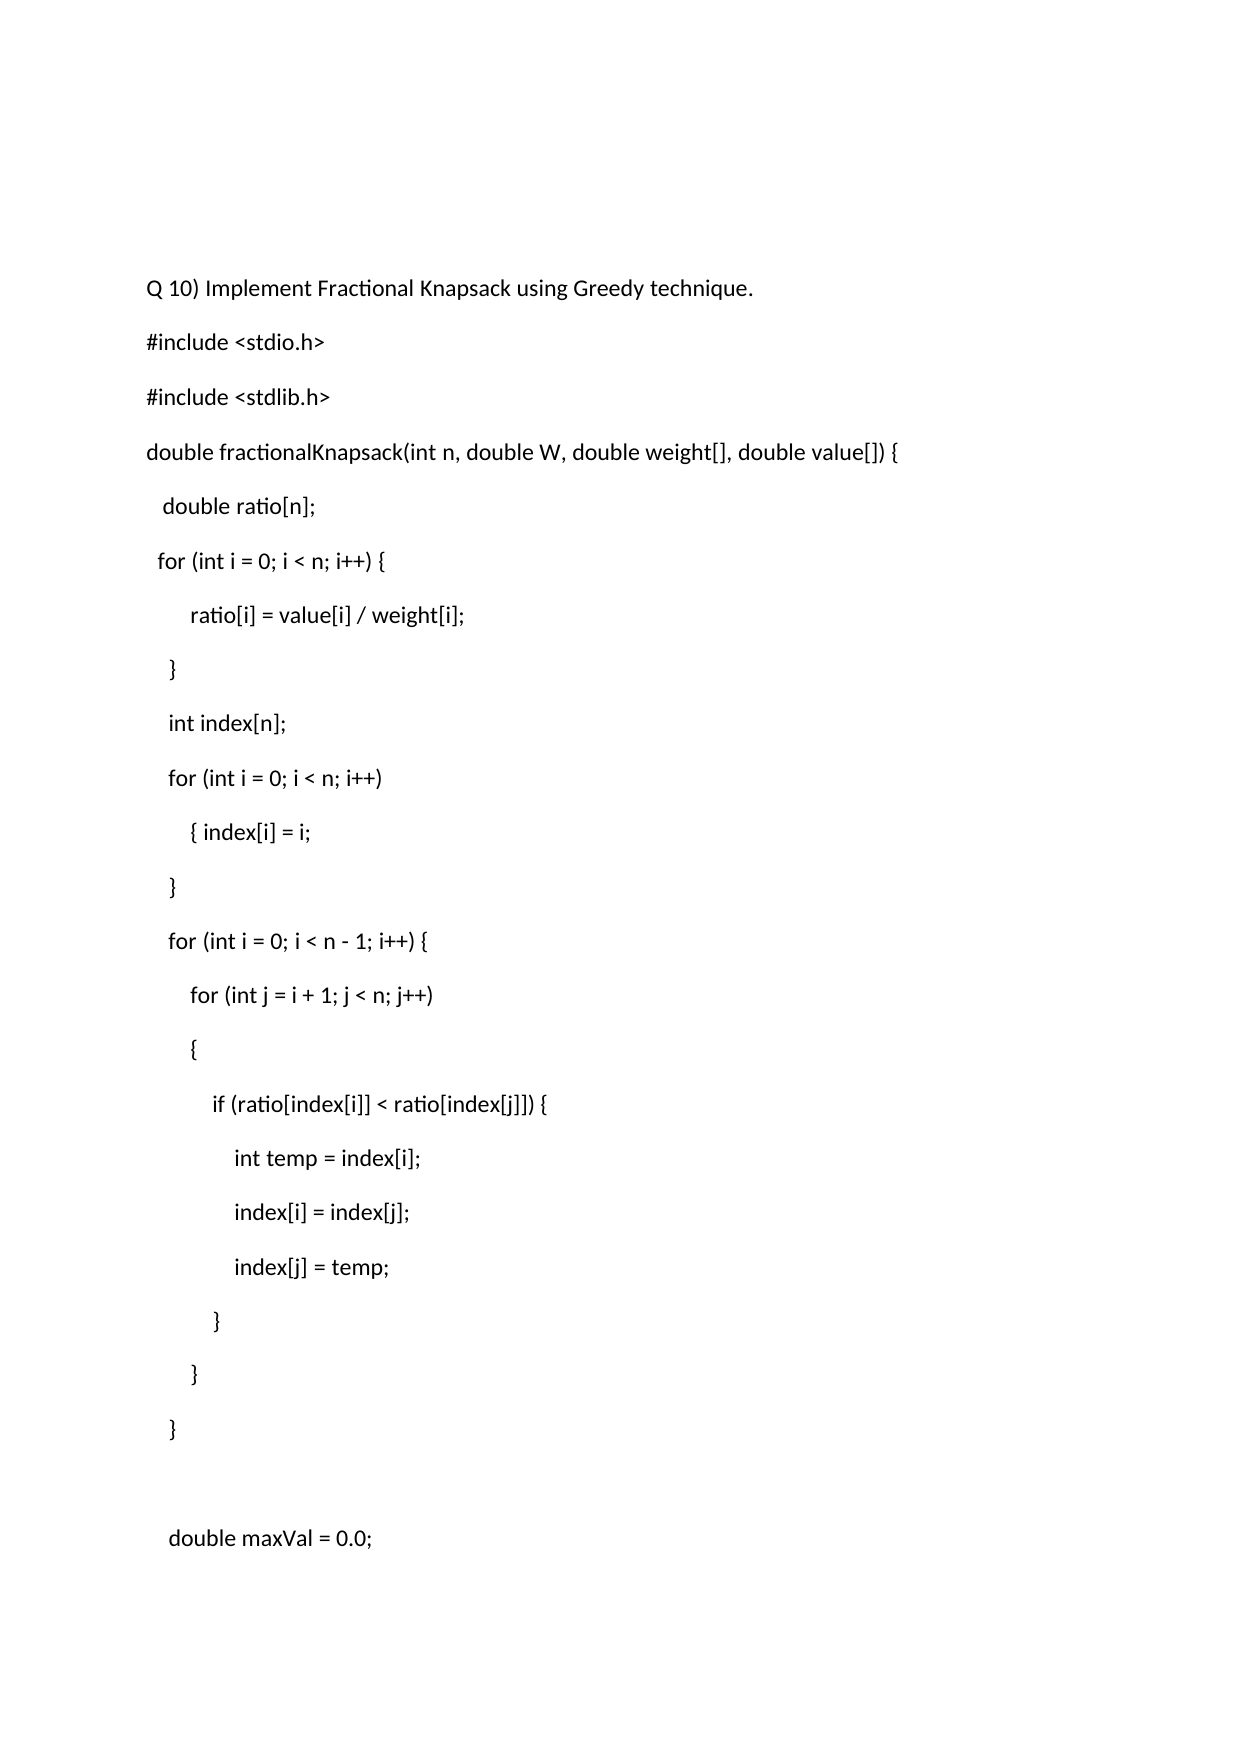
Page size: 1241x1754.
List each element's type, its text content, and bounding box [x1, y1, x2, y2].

text } [168, 654, 1198, 683]
text double fractionalKnapsack(int n, double W, double weight[], double value[]) { double ratio[n]; [146, 437, 963, 520]
text index[i] = index[j]; index[j] = temp; [234, 1197, 412, 1281]
text } [212, 1306, 1198, 1336]
text for (int i = 0; i < n; i++) { index[i] = i; [168, 763, 394, 847]
text #include <stdlib.h> [146, 382, 1198, 411]
text int index[n]; [168, 708, 1198, 738]
text ratio[i] = value[i] / weight[i]; [190, 600, 1198, 629]
text for (int i = 0; i < n - 1; i++) { for (int j = i + 1; j < n; j++) { [168, 926, 445, 1063]
text } [190, 1359, 1198, 1389]
text } [168, 1414, 1198, 1443]
text double maxVal = 0.0; [168, 1523, 1198, 1552]
text for (int i = 0; i < n; i++) { [157, 546, 1198, 575]
text Q 10) Implement Fractional Knapsack using Greedy technique. #include <stdio.h> [146, 273, 818, 357]
text if (ratio[index[i]] < ratio[index[j]]) { int temp = index[i]; [212, 1089, 550, 1172]
text } [168, 872, 1198, 901]
